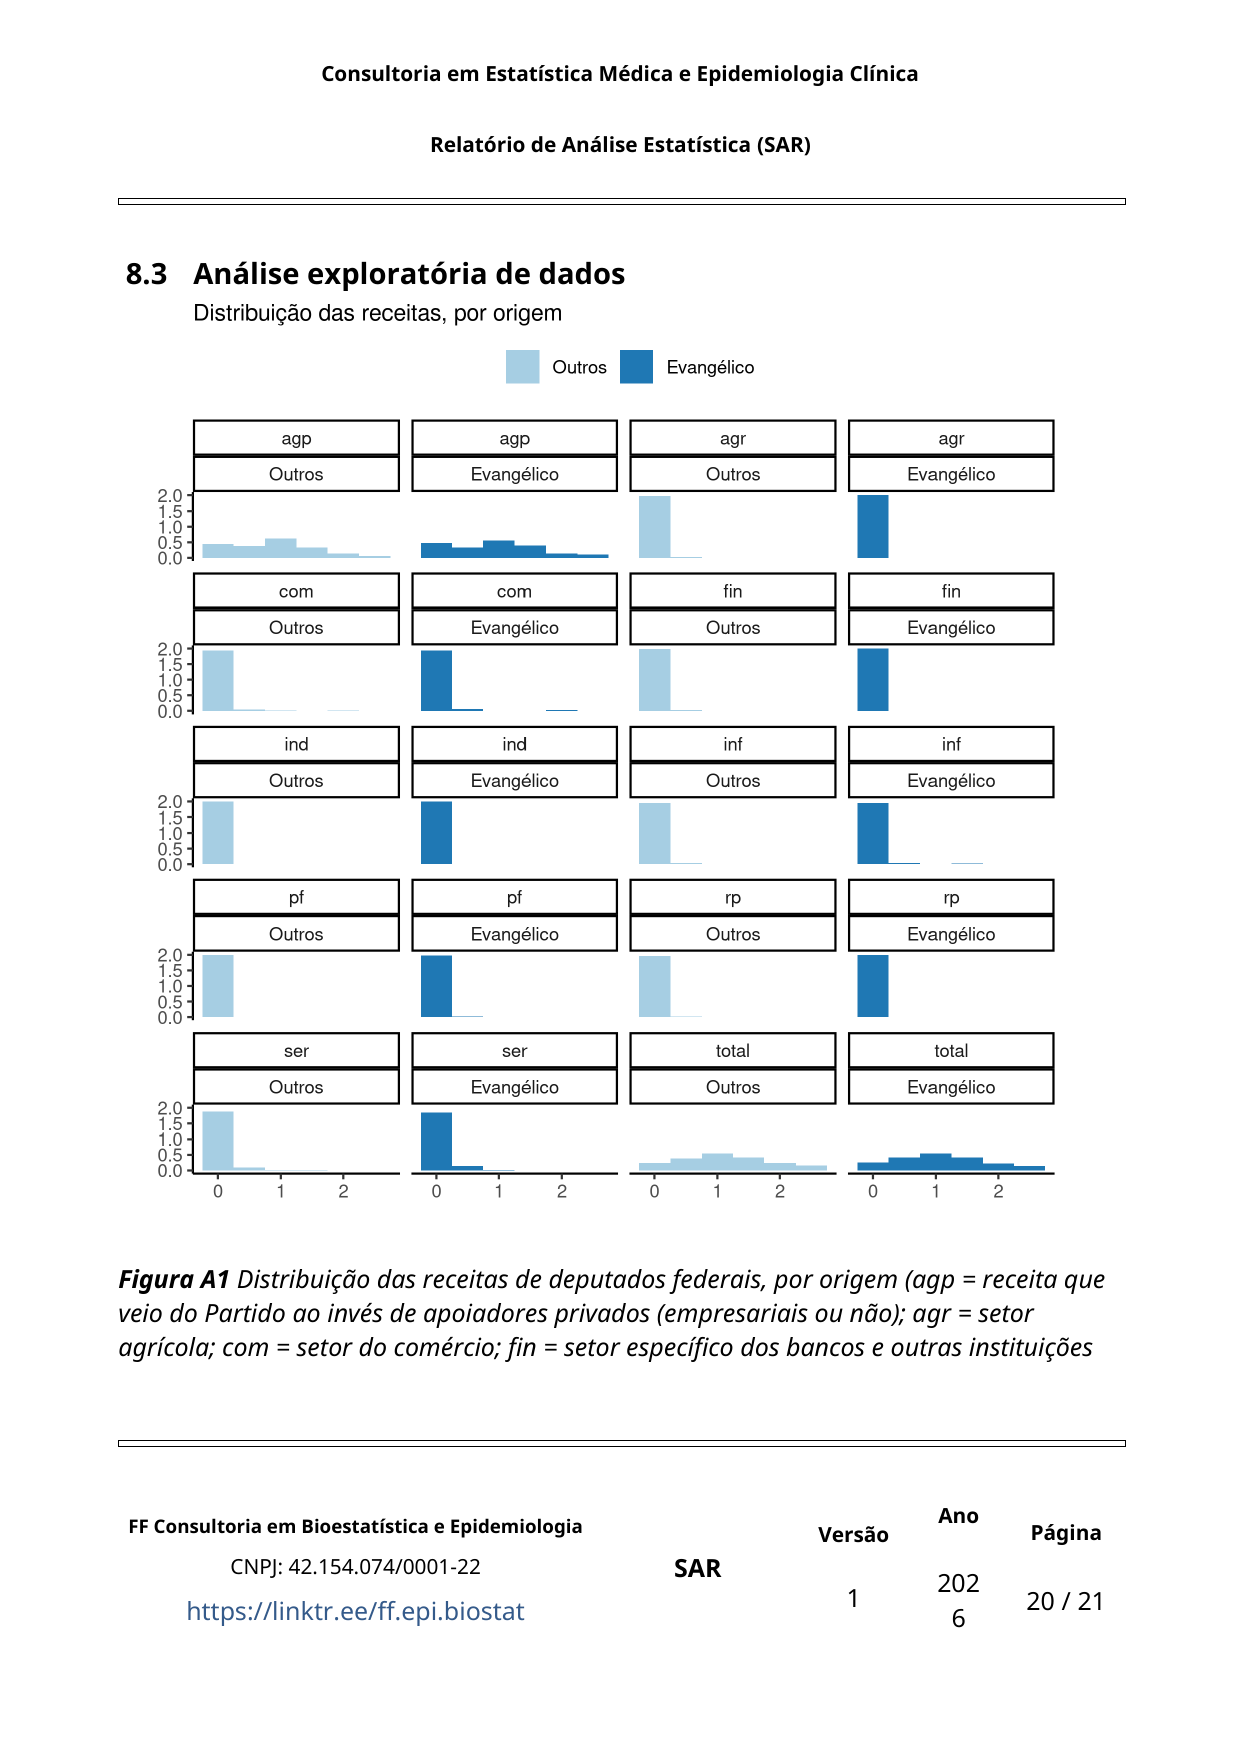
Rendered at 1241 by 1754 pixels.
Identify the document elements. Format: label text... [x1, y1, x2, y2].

picture [118, 292, 1066, 1241]
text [118, 1261, 1122, 1363]
subtitle Análise exploratória de dados [118, 253, 1122, 293]
